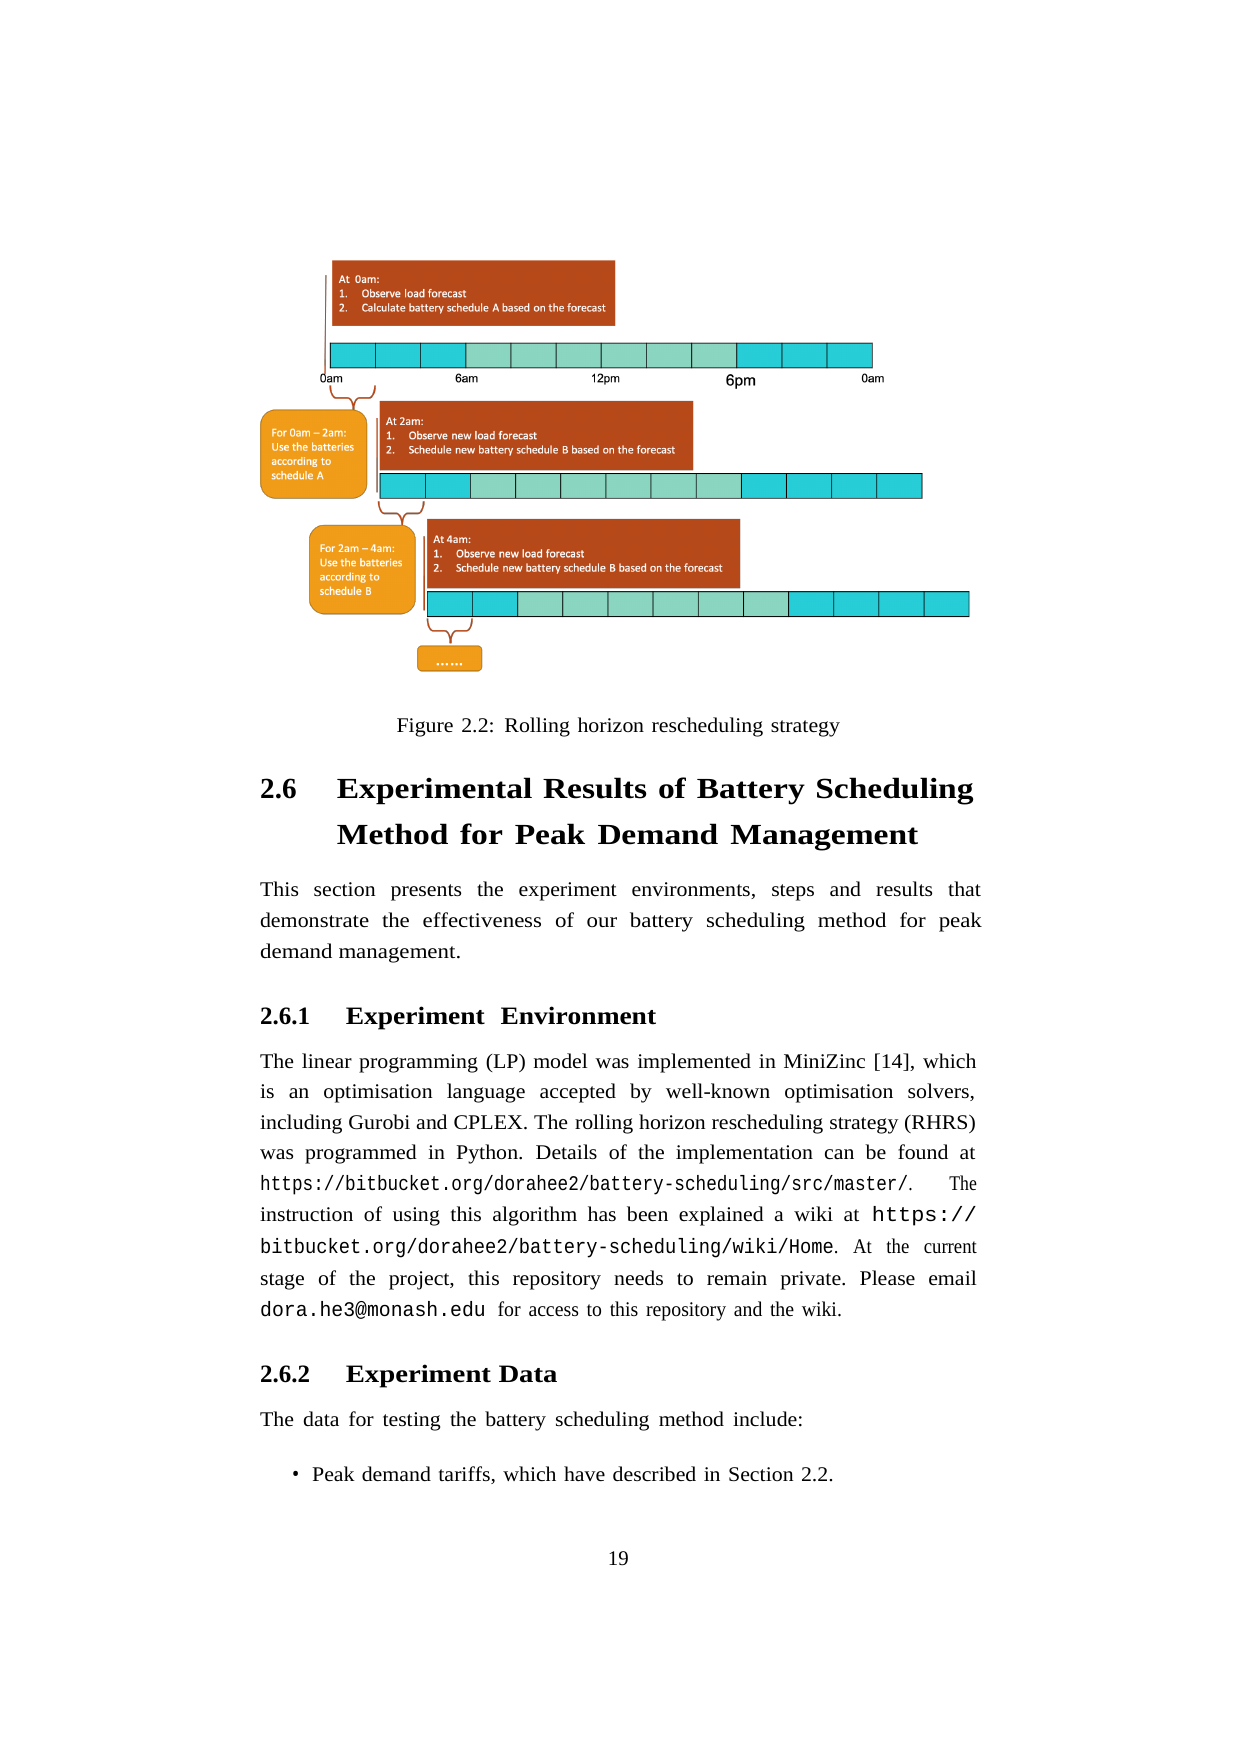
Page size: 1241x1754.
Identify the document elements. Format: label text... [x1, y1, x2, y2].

text The data for testing the battery scheduling method include: [260, 1407, 1065, 1431]
text This section presents the experiment environments, steps and results that demonstrate the effectiveness of our battery scheduling method for peak demand management. [260, 877, 982, 963]
subtitle Experimental Results of Battery Scheduling Method for Peak Demand Management [260, 771, 976, 851]
subtitle Experiment Environment [260, 1001, 1065, 1029]
text Figure 2.2: Rolling horizon rescheduling strategy [264, 712, 972, 737]
text The linear programming (LP) model was implemented in MiniZinc [14], which is an optimisation language accepted by well-known optimisation solvers, including Gurobi and CPLEX. The rolling horizon rescheduling strategy (RHRS) was programmed in Python. Details of the implementation can be found at https://bitbucket.org/dorahee2/battery-scheduling/src/master/. The instruction of using this algorithm has been explained a wiki at https:// bitbucket.org/dorahee2/battery-scheduling/wiki/Home. At the current stage of the project, this repository needs to remain private. Please email dora.he3@monash.edu for access to this repository and the wiki. [260, 1049, 977, 1322]
list Peak demand tariffs, which have described in Section 2.2. [291, 1459, 1065, 1488]
picture [260, 260, 970, 683]
subtitle Experiment Data [260, 1359, 1065, 1387]
